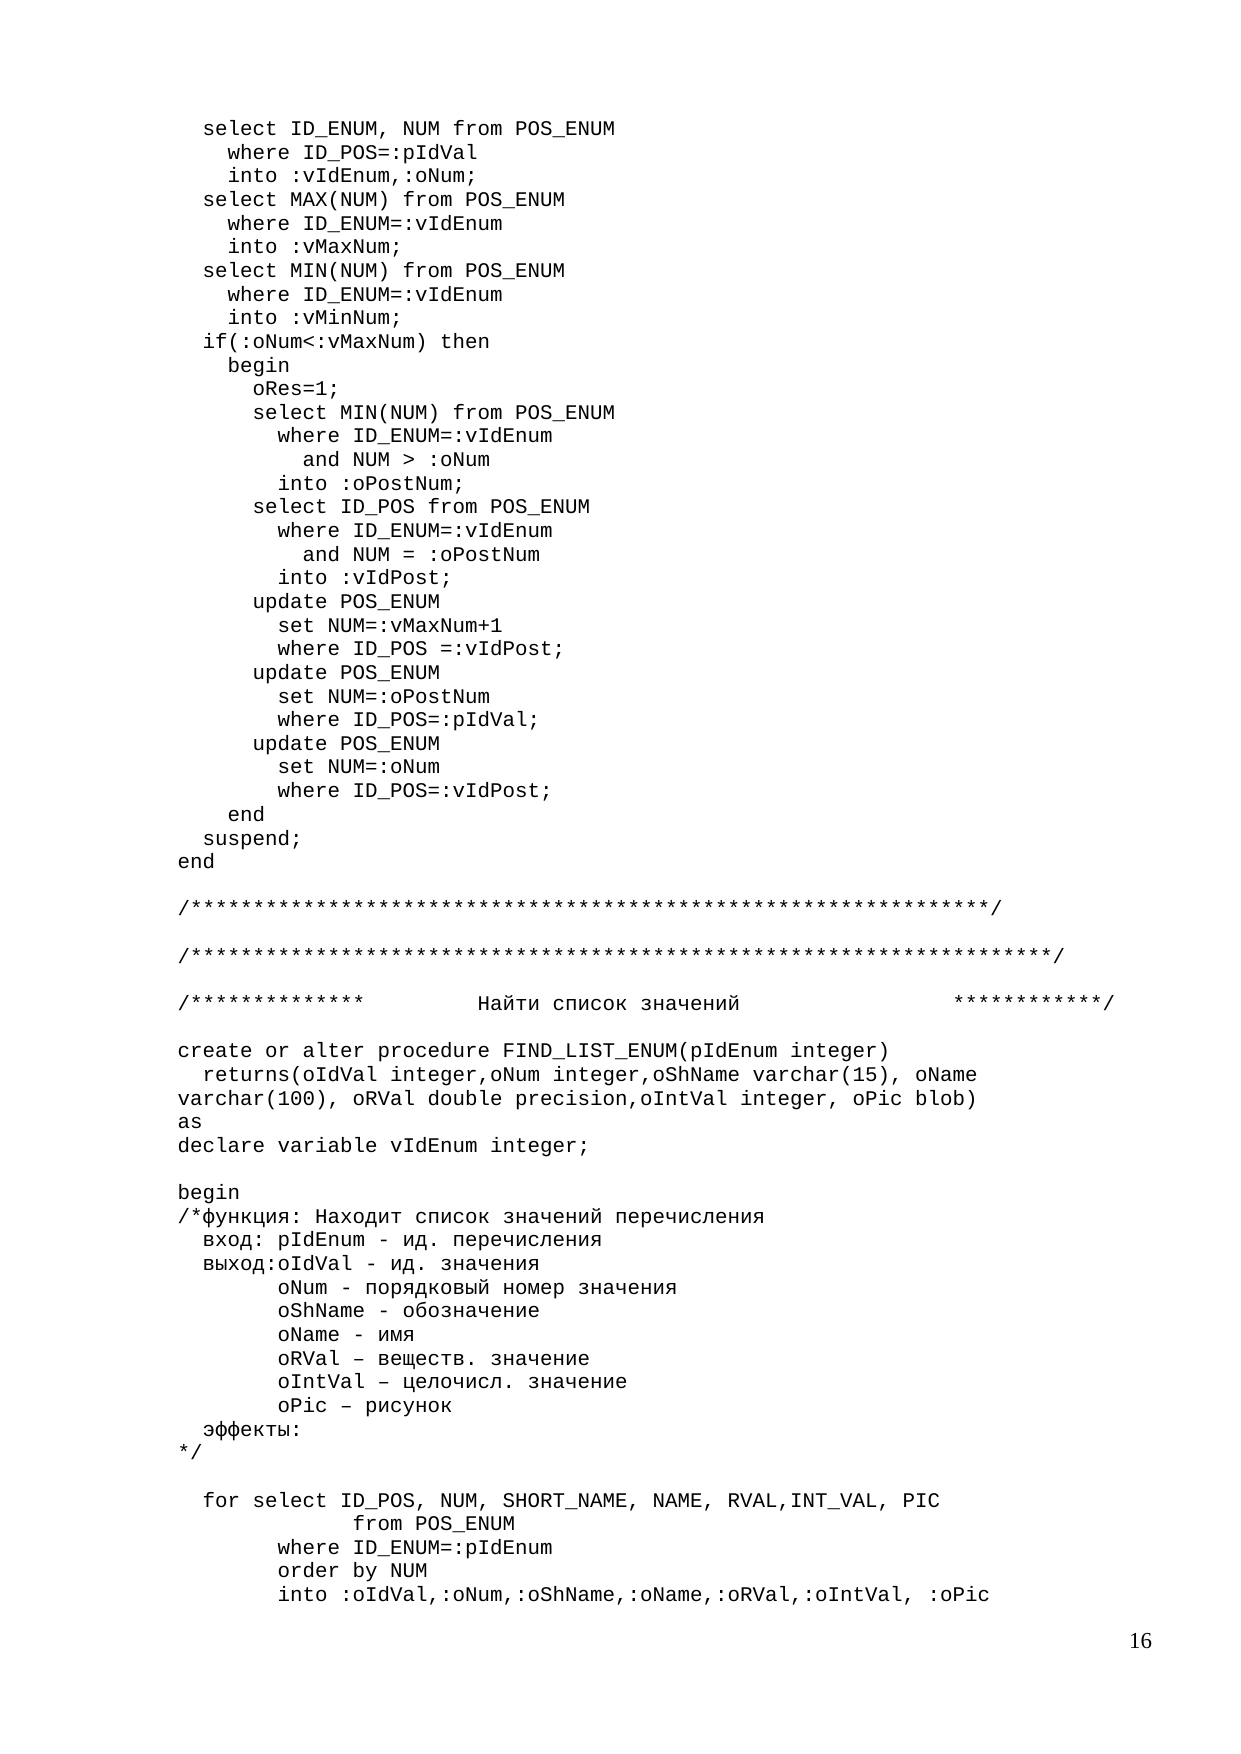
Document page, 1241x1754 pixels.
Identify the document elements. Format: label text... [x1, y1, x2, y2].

text select MAX(NUM) from POS_ENUM [177, 189, 1152, 213]
text /************** Найти список значений ************/ [177, 993, 1152, 1017]
text where ID_POS=:pIdVal; [177, 709, 1152, 733]
text declare variable vIdEnum integer; [177, 1135, 1152, 1158]
text end [177, 804, 1152, 827]
text oRVal – веществ. значение [177, 1348, 1152, 1371]
text into :vMinNum; [177, 307, 1152, 331]
text update POS_ENUM [177, 662, 1152, 686]
text into :vMaxNum; [177, 236, 1152, 260]
text into :oPostNum; [177, 473, 1152, 496]
text select ID_ENUM, NUM from POS_ENUM [177, 118, 1152, 142]
text вход: pIdEnum - ид. перечисления [177, 1229, 1152, 1253]
text create or alter procedure FIND_LIST_ENUM(pIdEnum integer) [177, 1040, 1152, 1064]
text set NUM=:oNum [177, 757, 1152, 780]
text oNum - порядковый номер значения [177, 1277, 1152, 1300]
text where ID_ENUM=:vIdEnum [177, 213, 1152, 236]
text where ID_ENUM=:vIdEnum [177, 520, 1152, 544]
text select ID_POS from POS_ENUM [177, 496, 1152, 520]
text oIntVal – целочисл. значение [177, 1371, 1152, 1395]
text begin [177, 1182, 1152, 1206]
text update POS_ENUM [177, 591, 1152, 615]
text where ID_POS=:pIdVal [177, 142, 1152, 165]
text where ID_ENUM=:pIdEnum [177, 1537, 1152, 1561]
text returns(oIdVal integer,oNum integer,oShName varchar(15), oName varchar(100), oRVal double precision,oIntVal integer, oPic blob) [177, 1064, 1152, 1111]
text into :vIdEnum,:oNum; [177, 165, 1152, 189]
text oPic – рисунок [177, 1395, 1152, 1419]
text where ID_ENUM=:vIdEnum [177, 284, 1152, 307]
text выход:oIdVal - ид. значения [177, 1253, 1152, 1277]
text end [177, 851, 1152, 875]
text set NUM=:oPostNum [177, 686, 1152, 709]
text where ID_POS=:vIdPost; [177, 780, 1152, 804]
text select MIN(NUM) from POS_ENUM [177, 260, 1152, 284]
text эффекты: [177, 1419, 1152, 1442]
text oShName - обозначение [177, 1300, 1152, 1324]
text where ID_POS =:vIdPost; [177, 638, 1152, 662]
text oRes=1; [177, 378, 1152, 402]
text as [177, 1111, 1152, 1135]
text /*********************************************************************/ [177, 946, 1152, 969]
text into :vIdPost; [177, 567, 1152, 591]
text for select ID_POS, NUM, SHORT_NAME, NAME, RVAL,INT_VAL, PIC [177, 1489, 1152, 1513]
text /****************************************************************/ [177, 898, 1152, 922]
text set NUM=:vMaxNum+1 [177, 615, 1152, 638]
text oName - имя [177, 1324, 1152, 1348]
text and NUM = :oPostNum [177, 544, 1152, 567]
text order by NUM [177, 1561, 1152, 1584]
text and NUM > :oNum [177, 449, 1152, 473]
text where ID_ENUM=:vIdEnum [177, 426, 1152, 449]
text suspend; [177, 827, 1152, 851]
text /*функция: Находит список значений перечисления [177, 1206, 1152, 1229]
text into :oIdVal,:oNum,:oShName,:oName,:oRVal,:oIntVal, :oPic [177, 1584, 1152, 1608]
text if(:oNum<:vMaxNum) then [177, 331, 1152, 354]
text */ [177, 1442, 1152, 1466]
text update POS_ENUM [177, 733, 1152, 757]
text from POS_ENUM [177, 1513, 1152, 1537]
text begin [177, 354, 1152, 378]
text select MIN(NUM) from POS_ENUM [177, 402, 1152, 426]
